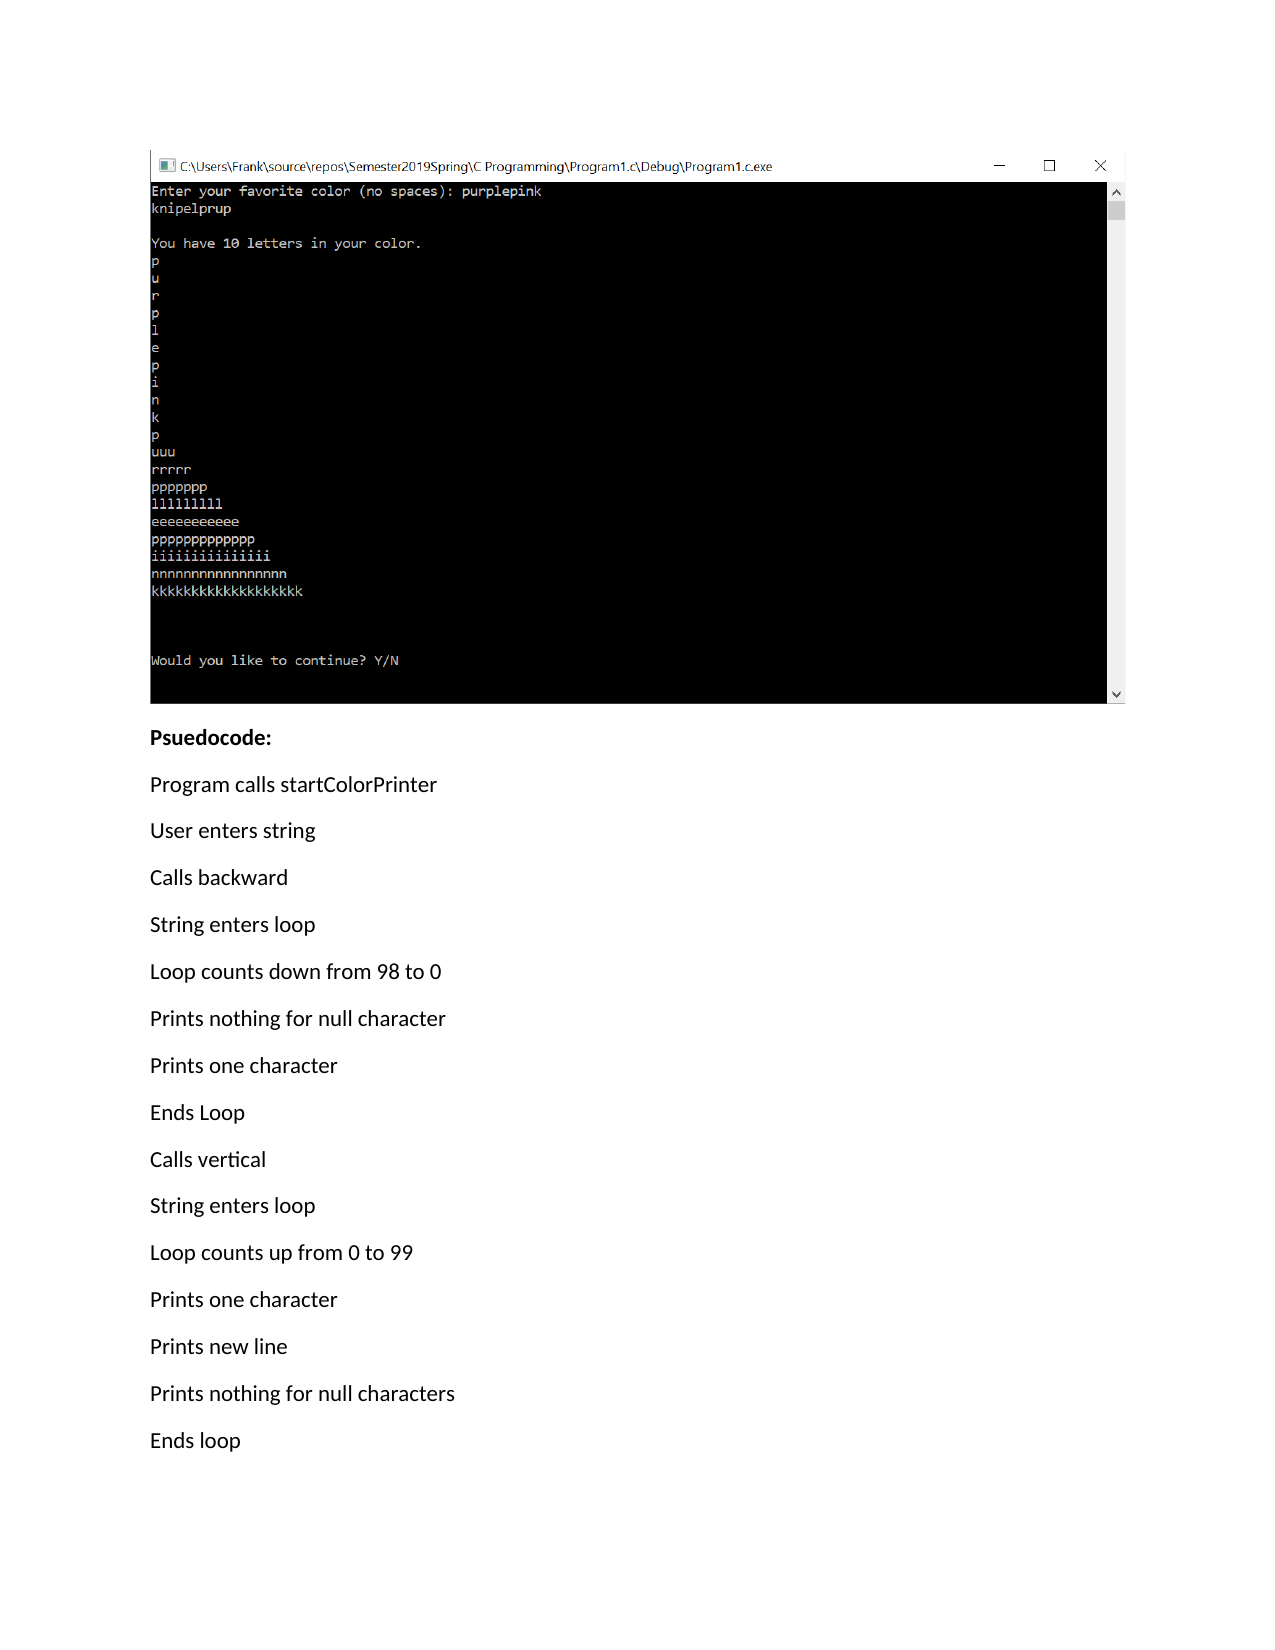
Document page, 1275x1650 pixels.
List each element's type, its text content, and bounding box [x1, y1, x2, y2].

text String enters loop [150, 910, 1125, 938]
text Prints one character [150, 1285, 1125, 1313]
text Calls backward [150, 863, 1125, 892]
text Prints nothing for null characters [150, 1379, 1125, 1407]
text Psuedocode: [150, 723, 1125, 751]
text User enters string [150, 817, 1125, 845]
text String enters loop [150, 1192, 1125, 1220]
text Prints one character [150, 1051, 1125, 1079]
text Prints nothing for null character [150, 1004, 1125, 1032]
text Loop counts down from 98 to 0 [150, 957, 1125, 985]
text Loop counts up from 0 to 99 [150, 1238, 1125, 1267]
text Program calls startColorPrinter [150, 770, 1125, 798]
text Prints new line [150, 1332, 1125, 1360]
text Calls vertical [150, 1145, 1125, 1173]
text Ends loop [150, 1426, 1125, 1454]
text Ends Loop [150, 1098, 1125, 1126]
picture [150, 150, 1125, 704]
